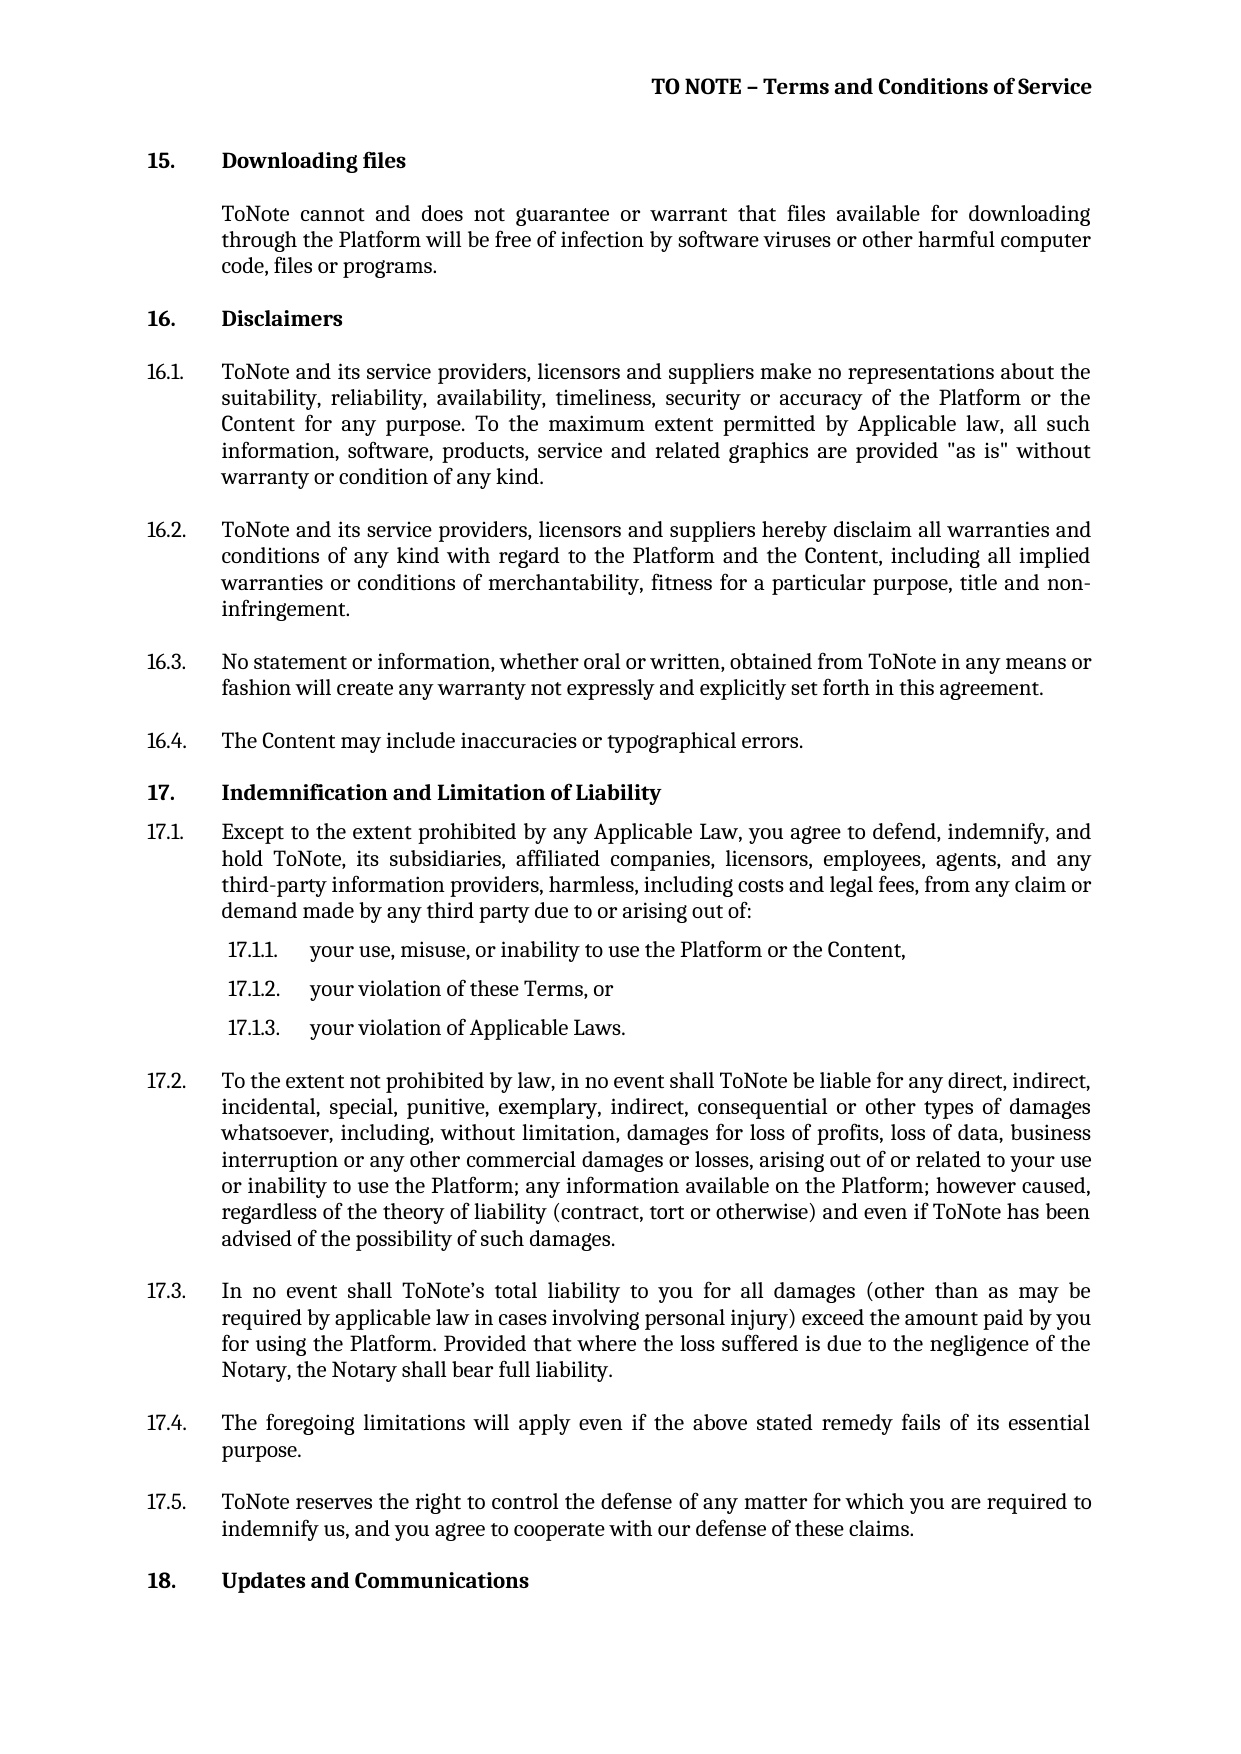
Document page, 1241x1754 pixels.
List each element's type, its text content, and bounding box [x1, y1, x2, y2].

subtitle Disclaimers [148, 306, 1092, 332]
subtitle ToNote and its service providers, licensors and suppliers hereby disclaim all warranties and conditions of any kind with regard to the Platform and the Content, including all implied warranties or conditions of merchantability, fitness for a particular purpose, title and non-infringement. [147, 517, 1092, 622]
subtitle Except to the extent prohibited by any Applicable Law, you agree to defend, indemnify, and hold ToNote, its subsidiaries, affiliated companies, licensors, employees, agents, and any third-party information providers, harmless, including costs and legal fees, from any claim or demand made by any third party due to or arising out of: [147, 819, 1092, 924]
subtitle Updates and Communications [148, 1568, 1092, 1594]
subtitle your violation of Applicable Laws. [228, 1015, 1092, 1041]
subtitle ToNote reserves the right to control the defense of any matter for which you are required to indemnify us, and you agree to cooperate with our defense of these claims. [147, 1489, 1092, 1542]
subtitle The foregoing limitations will apply even if the above stated remedy fails of its essential purpose. [147, 1410, 1092, 1463]
subtitle your violation of these Terms, or [228, 976, 1092, 1002]
subtitle ToNote cannot and does not guarantee or warrant that files available for downloading through the Platform will be free of infection by software viruses or other harmful computer code, files or programs. [221, 200, 1092, 279]
subtitle The Content may include inaccuracies or typographical errors. [147, 727, 1092, 754]
subtitle Indemnification and Limitation of Liability [148, 780, 1092, 807]
subtitle ToNote and its service providers, licensors and suppliers make no representations about the suitability, reliability, availability, timeliness, security or accuracy of the Platform or the Content for any purpose. To the maximum extent permitted by Applicable law, all such information, software, products, service and related graphics are provided "as is" without warranty or condition of any kind. [147, 358, 1092, 490]
subtitle To the extent not prohibited by law, in no event shall ToNote be liable for any direct, indirect, incidental, special, punitive, exemplary, indirect, consequential or other types of damages whatsoever, including, without limitation, damages for loss of profits, loss of data, business interruption or any other commercial damages or losses, arising out of or related to your use or inability to use the Platform; any information available on the Platform; however caused, regardless of the theory of liability (contract, tort or otherwise) and even if ToNote has been advised of the possibility of such damages. [147, 1067, 1092, 1252]
subtitle No statement or information, whether oral or written, obtained from ToNote in any means or fashion will create any warranty not expressly and explicitly set forth in this agreement. [147, 648, 1092, 701]
subtitle In no event shall ToNote’s total liability to you for all damages (other than as may be required by applicable law in cases involving personal injury) exceed the amount paid by you for using the Platform. Provided that where the loss suffered is due to the negligence of the Notary, the Notary shall bear full liability. [147, 1278, 1092, 1384]
subtitle your use, misuse, or inability to use the Platform or the Content, [228, 937, 1092, 963]
subtitle Downloading files [148, 148, 1092, 174]
